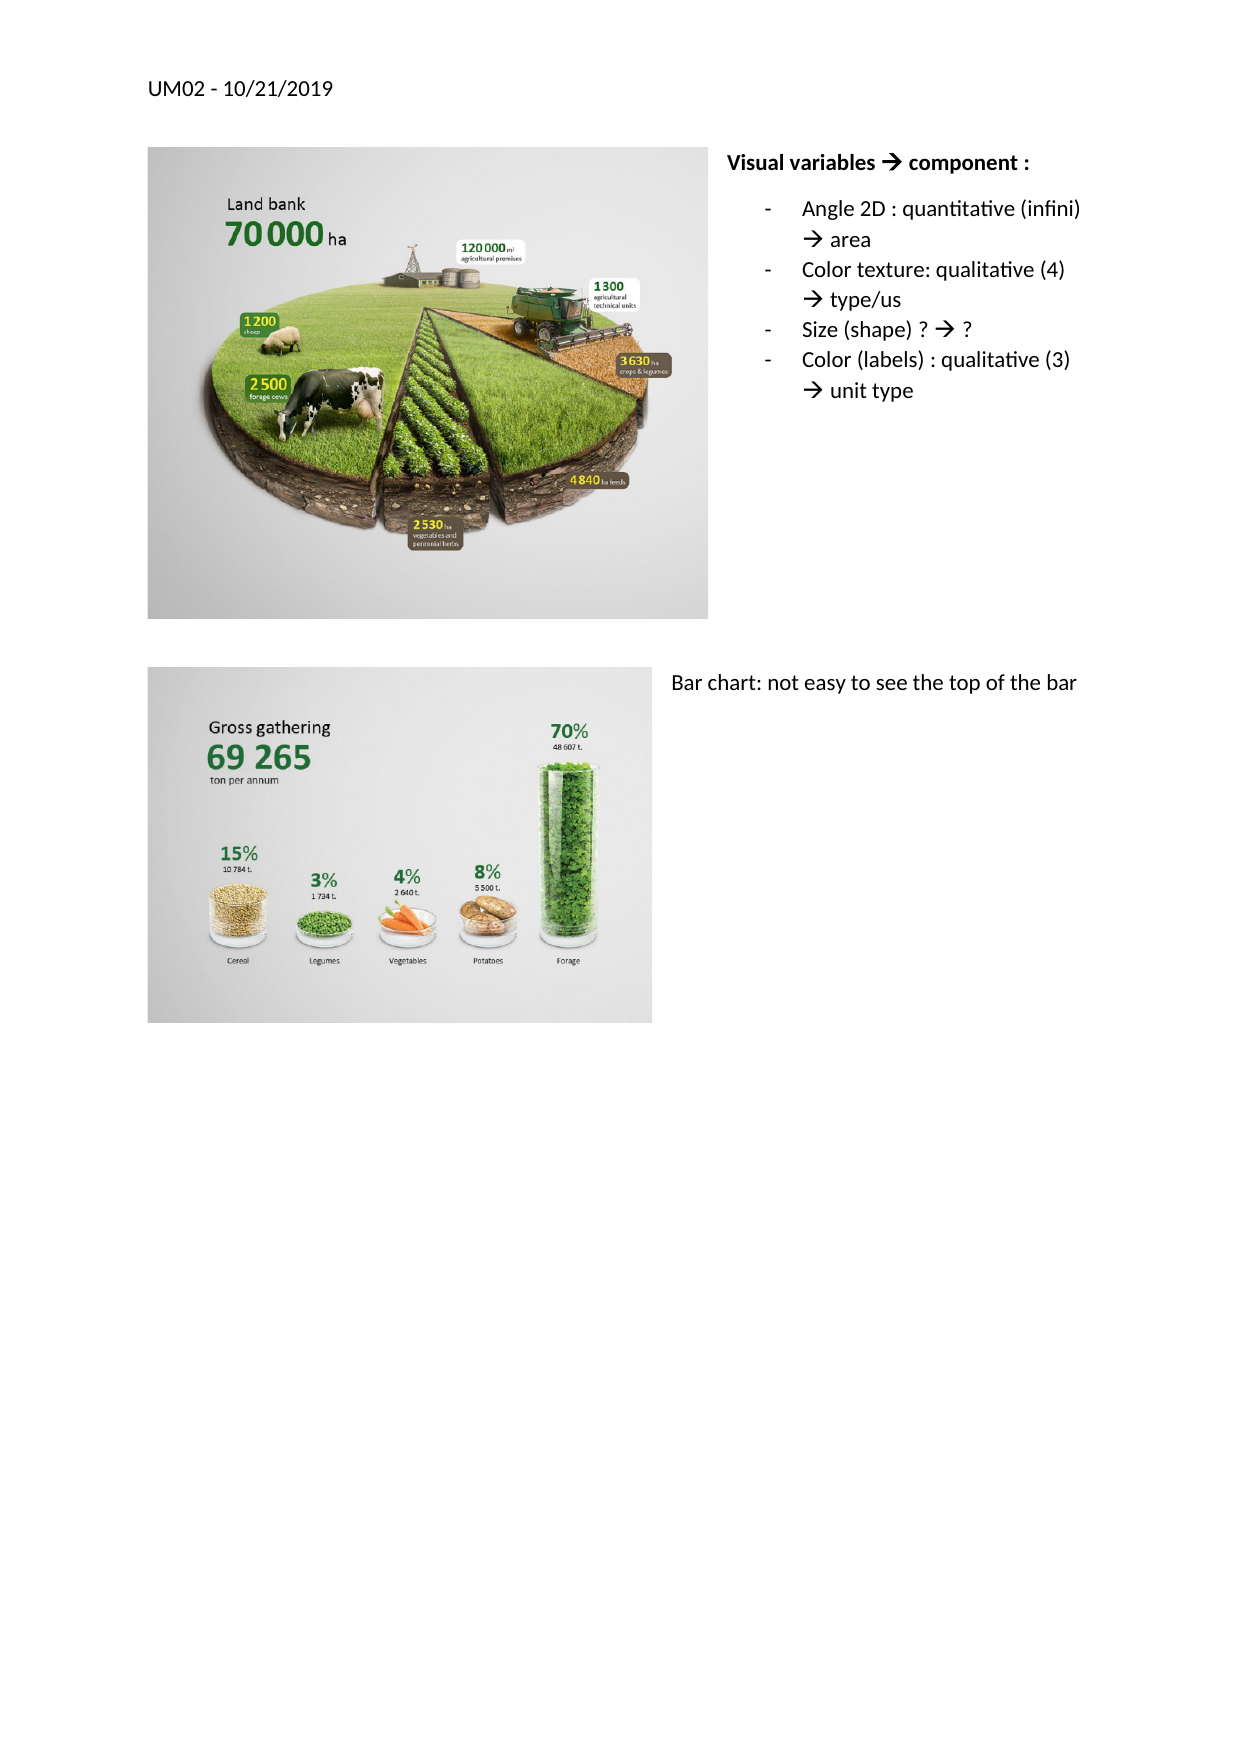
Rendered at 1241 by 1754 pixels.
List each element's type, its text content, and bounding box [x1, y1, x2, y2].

text Visual variables component : [709, 148, 1093, 176]
list Size (shape) ? ? [709, 315, 1093, 343]
list Color texture: qualitative (4) type/us [709, 255, 1093, 313]
list Color (labels) : qualitative (3) unit type [709, 346, 1093, 404]
picture [147, 147, 709, 619]
picture [147, 667, 653, 1023]
list Angle 2D : quantitative (infini) area [709, 194, 1093, 253]
